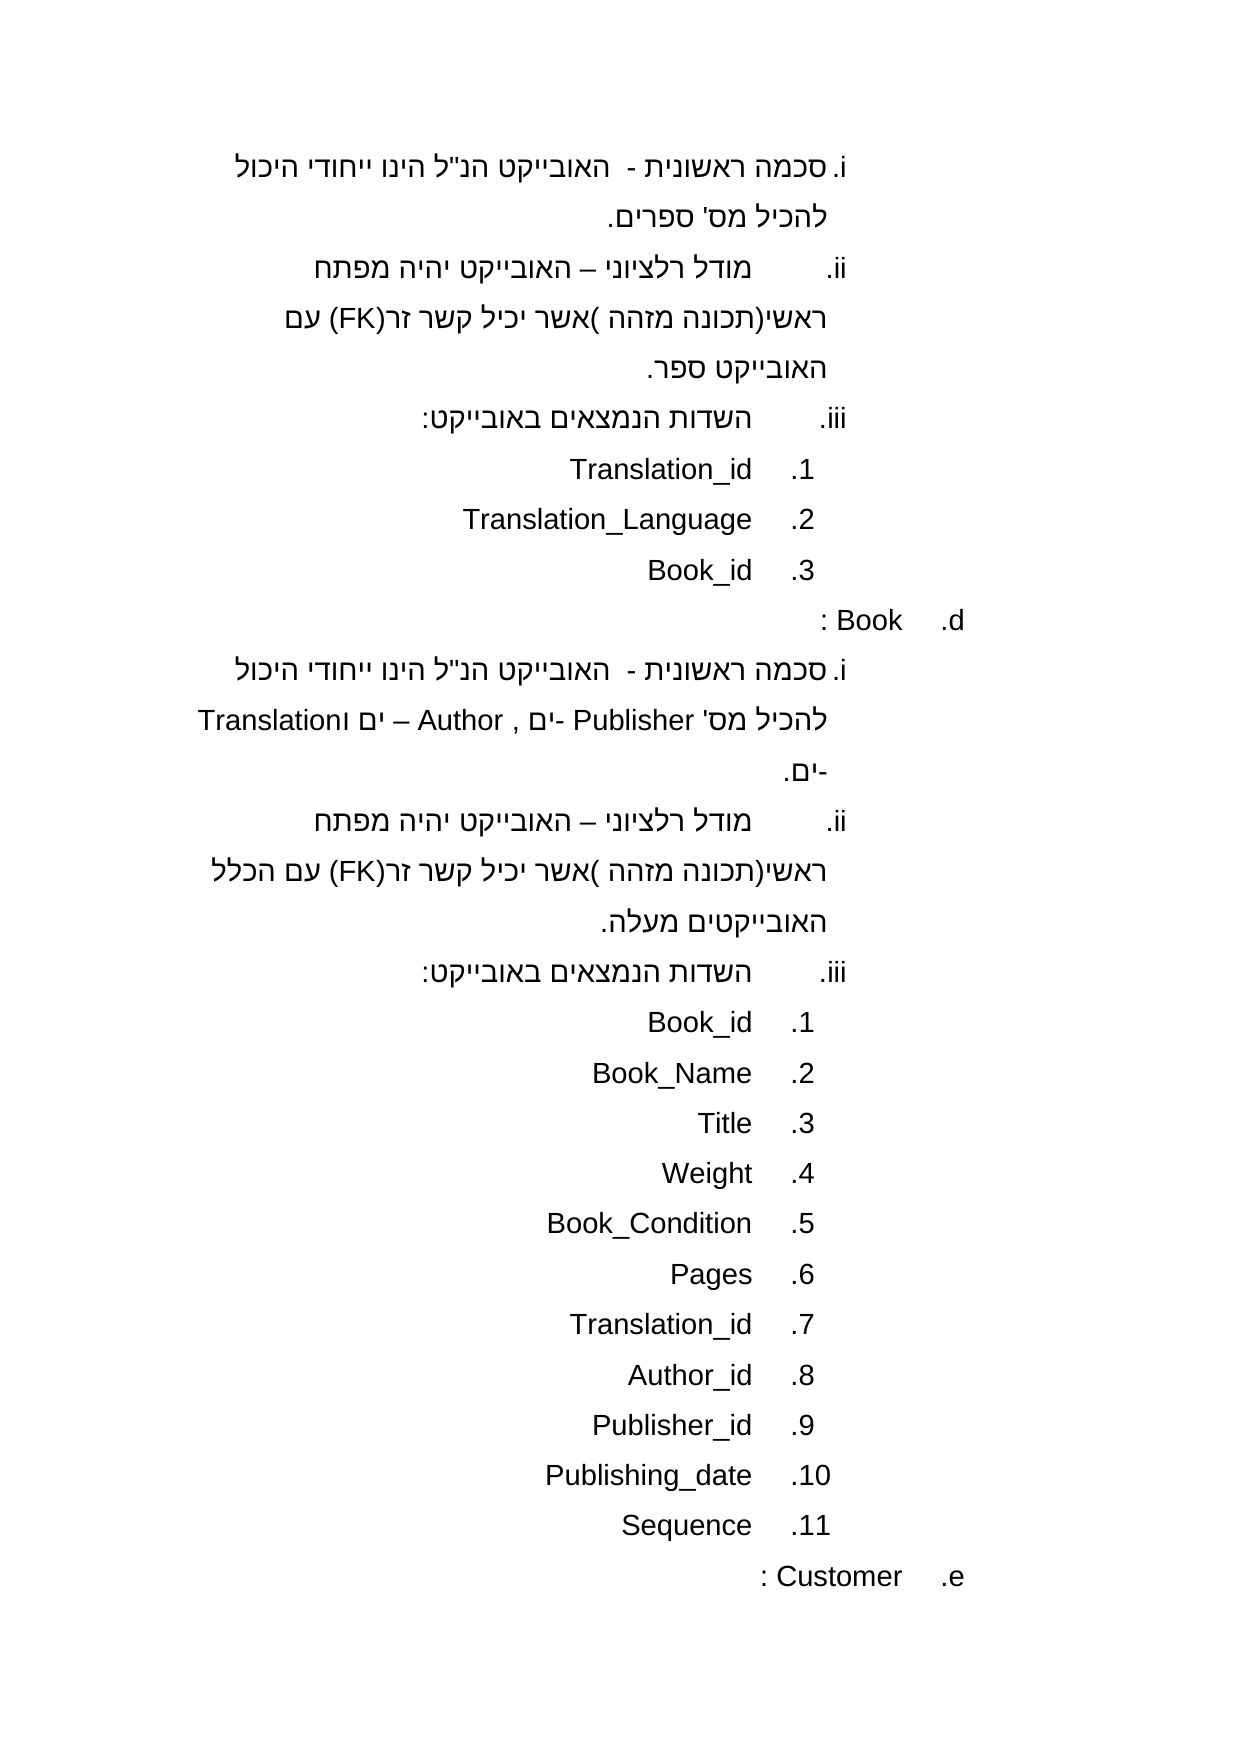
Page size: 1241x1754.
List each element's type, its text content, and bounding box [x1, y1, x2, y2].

list Translation_id [187, 1307, 790, 1341]
list השדות הנמצאים באובייקט: [187, 955, 846, 988]
list השדות הנמצאים באובייקט: [187, 402, 846, 435]
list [187, 251, 846, 385]
list סכמה ראשונית - האובייקט הנ"ל הינו ייחודי היכול להכיל מס' Publisher -ים , Author – ים וTranslation -ים. [187, 653, 846, 787]
list Publisher_id [187, 1408, 790, 1441]
list Title [187, 1106, 790, 1139]
list Book_Condition [187, 1207, 790, 1240]
list Translation_Language [187, 502, 790, 536]
list Book_Name [187, 1056, 790, 1089]
list סכמה ראשונית - האובייקט הנ"ל הינו ייחודי היכול להכיל מס' ספרים. [187, 150, 846, 234]
list מודל רלציוני – האובייקט יהיה מפתח ראשי(תכונה מזהה )אשר יכיל קשר זר(FK) עם הכלל האובייקטים מעלה. [187, 804, 846, 938]
list Book : [187, 603, 940, 636]
list Book_id [187, 1005, 790, 1039]
list Publishing_date [187, 1458, 790, 1492]
list Weight [187, 1156, 790, 1190]
list Author_id [187, 1357, 790, 1391]
list Pages [187, 1257, 790, 1290]
list Book_id [187, 552, 790, 586]
list Customer : [187, 1559, 940, 1592]
list Sequence [187, 1508, 790, 1542]
list Translation_id [187, 452, 790, 485]
